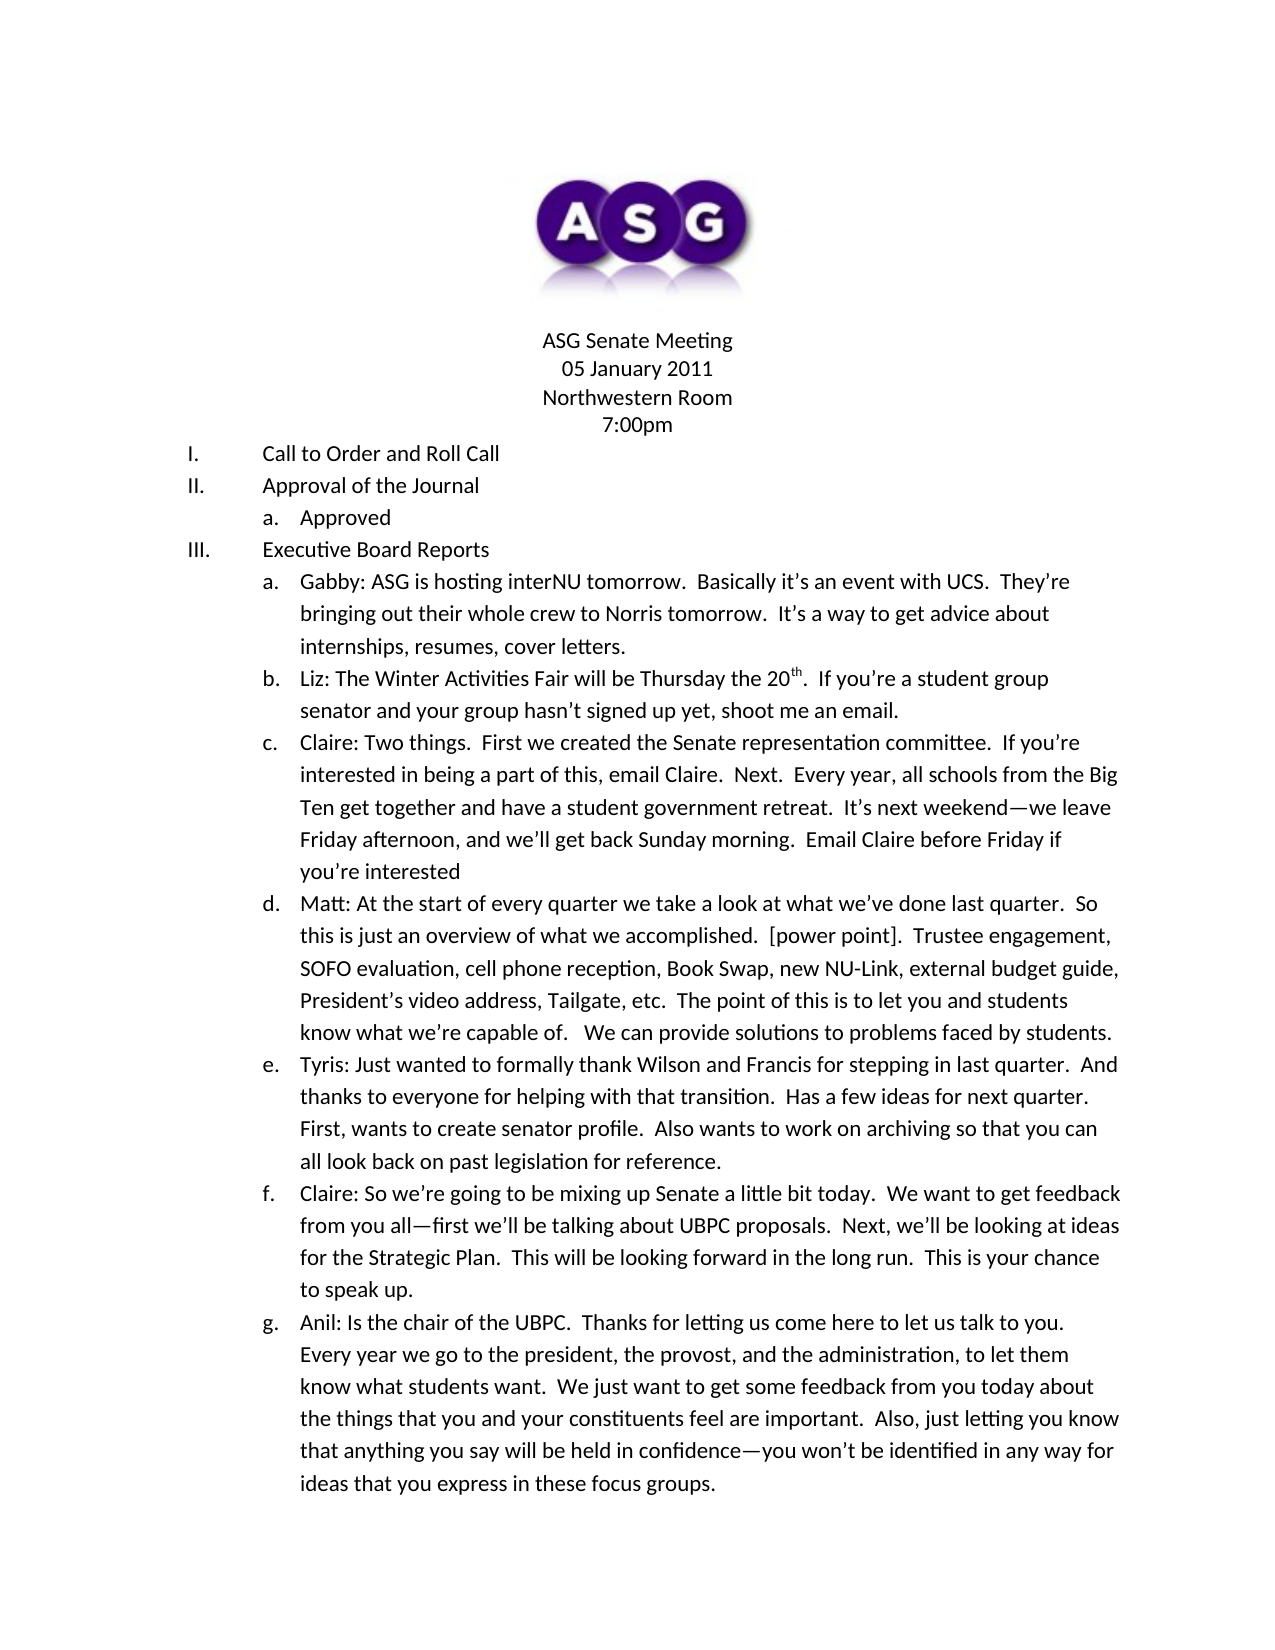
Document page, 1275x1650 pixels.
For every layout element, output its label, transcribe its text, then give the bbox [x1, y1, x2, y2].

picture [481, 150, 794, 327]
list Liz: The Winter Activities Fair will be Thursday the 20th. If you’re a student group senator and your group hasn’t signed up yet, shoot me an email. [262, 664, 1125, 724]
list Executive Board Reports [187, 535, 1125, 563]
text ASG Senate Meeting [150, 327, 1125, 354]
list Tyris: Just wanted to formally thank Wilson and Francis for stepping in last quarter. And thanks to everyone for helping with that transition. Has a few ideas for next quarter. First, wants to create senator profile. Also wants to work on archiving so that you can all look back on past legislation for reference. [262, 1050, 1125, 1175]
list Anil: Is the chair of the UBPC. Thanks for letting us come here to let us talk to you. Every year we go to the president, the provost, and the administration, to let them know what students want. We just want to get some feedback from you today about the things that you and your constituents feel are important. Also, just letting you know that anything you say will be held in confidence—you won’t be identified in any way for ideas that you express in these focus groups. [262, 1308, 1125, 1497]
list Claire: Two things. First we created the Senate representation committee. If you’re interested in being a part of this, email Claire. Next. Every year, all schools from the Big Ten get together and have a student government retreat. It’s next weekend—we leave Friday afternoon, and we’ll get back Sunday morning. Email Claire before Friday if you’re interested [262, 728, 1125, 885]
list Call to Order and Roll Call [187, 439, 1125, 467]
list Gabby: ASG is hosting interNU tomorrow. Basically it’s an event with UCS. They’re bringing out their whole crew to Norris tomorrow. It’s a way to get advice about internships, resumes, cover letters. [262, 567, 1125, 660]
list Claire: So we’re going to be mixing up Senate a little bit today. We want to get feedback from you all—first we’ll be talking about UBPC proposals. Next, we’ll be looking at ideas for the Strategic Plan. This will be looking forward in the long run. This is your chance to speak up. [262, 1179, 1125, 1303]
list Approved [262, 503, 1125, 531]
text 05 January 2011 [150, 354, 1125, 383]
list Matt: At the start of every quarter we take a look at what we’ve done last quarter. So this is just an overview of what we accomplished. [power point]. Trustee engagement, SOFO evaluation, cell phone reception, Book Swap, new NU-Link, external budget guide, President’s video address, Tailgate, etc. The point of this is to let you and students know what we’re capable of. We can provide solutions to problems faced by students. [262, 889, 1125, 1046]
list Approval of the Journal [187, 471, 1125, 499]
text 7:00pm [150, 411, 1125, 439]
text Northwestern Room [150, 383, 1125, 411]
